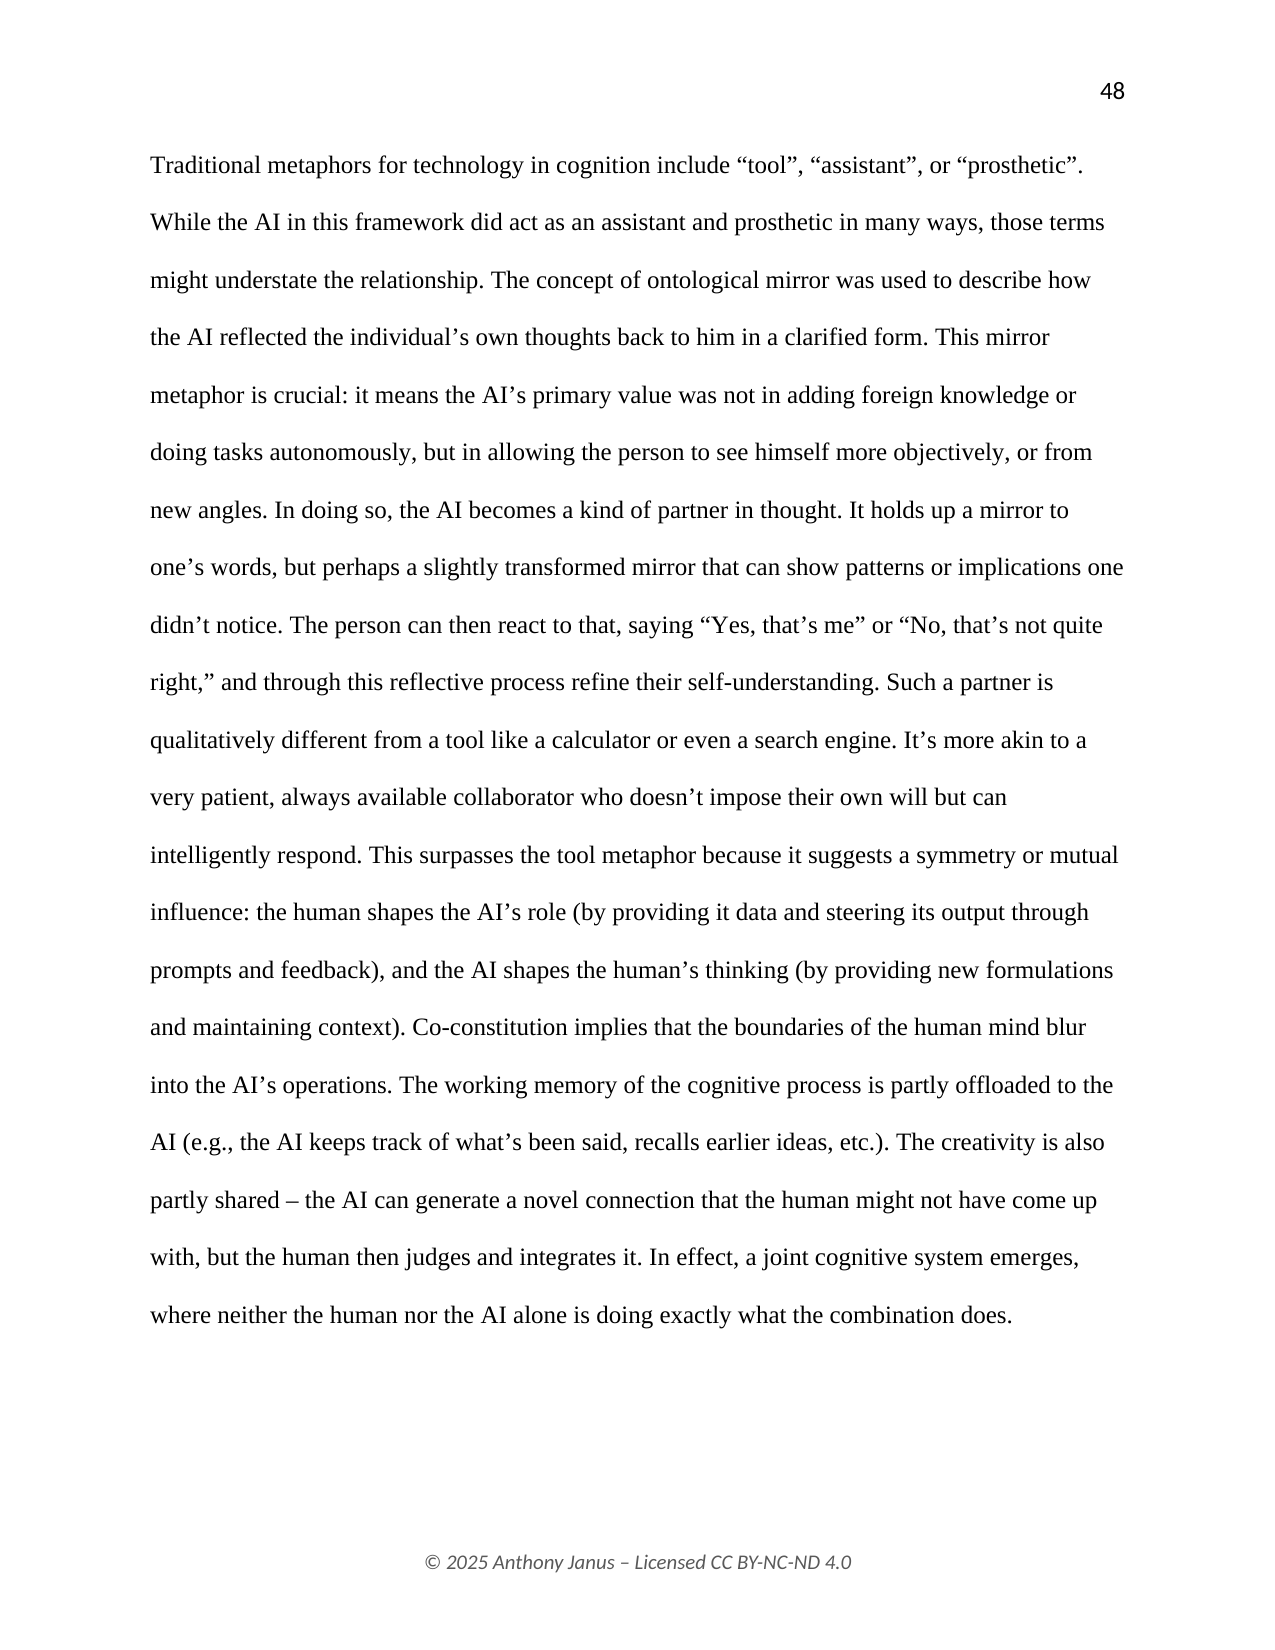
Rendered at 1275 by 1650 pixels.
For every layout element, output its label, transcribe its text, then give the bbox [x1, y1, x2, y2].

text Traditional metaphors for technology in cognition include “tool”, “assistant”, or “prosthetic”. While the AI in this framework did act as an assistant and prosthetic in many ways, those terms might understate the relationship. The concept of ontological mirror was used to describe how the AI reflected the individual’s own thoughts back to him in a clarified form. This mirror metaphor is crucial: it means the AI’s primary value was not in adding foreign knowledge or doing tasks autonomously, but in allowing the person to see himself more objectively, or from new angles. In doing so, the AI becomes a kind of partner in thought. It holds up a mirror to one’s words, but perhaps a slightly transformed mirror that can show patterns or implications one didn’t notice. The person can then react to that, saying “Yes, that’s me” or “No, that’s not quite right,” and through this reflective process refine their self-understanding. Such a partner is qualitatively different from a tool like a calculator or even a search engine. It’s more akin to a very patient, always available collaborator who doesn’t impose their own will but can intelligently respond. This surpasses the tool metaphor because it suggests a symmetry or mutual influence: the human shapes the AI’s role (by providing it data and steering its output through prompts and feedback), and the AI shapes the human’s thinking (by providing new formulations and maintaining context). Co-constitution implies that the boundaries of the human mind blur into the AI’s operations. The working memory of the cognitive process is partly offloaded to the AI (e.g., the AI keeps track of what’s been said, recalls earlier ideas, etc.). The creativity is also partly shared – the AI can generate a novel connection that the human might not have come up with, but the human then judges and integrates it. In effect, a joint cognitive system emerges, where neither the human nor the AI alone is doing exactly what the combination does. [150, 150, 1125, 1329]
